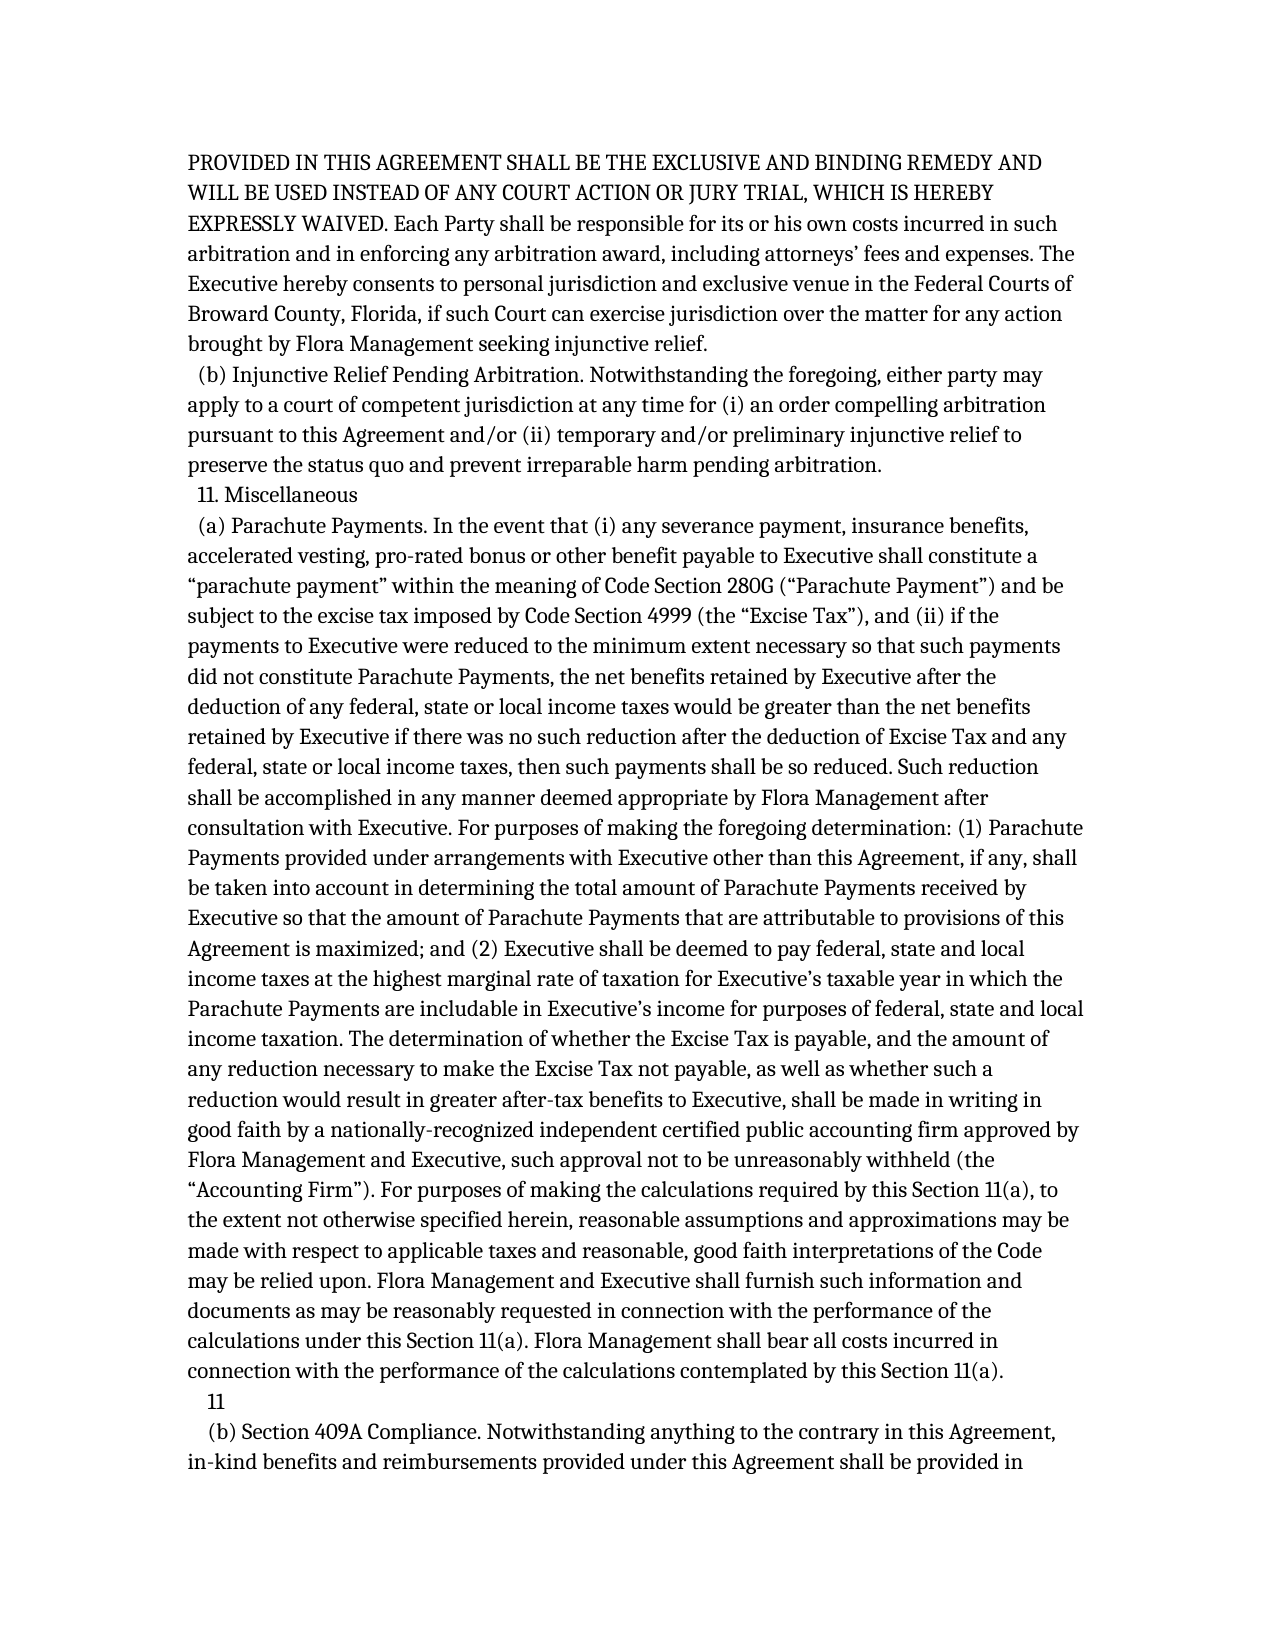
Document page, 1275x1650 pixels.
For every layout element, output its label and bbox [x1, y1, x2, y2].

text [187, 150, 1087, 1475]
